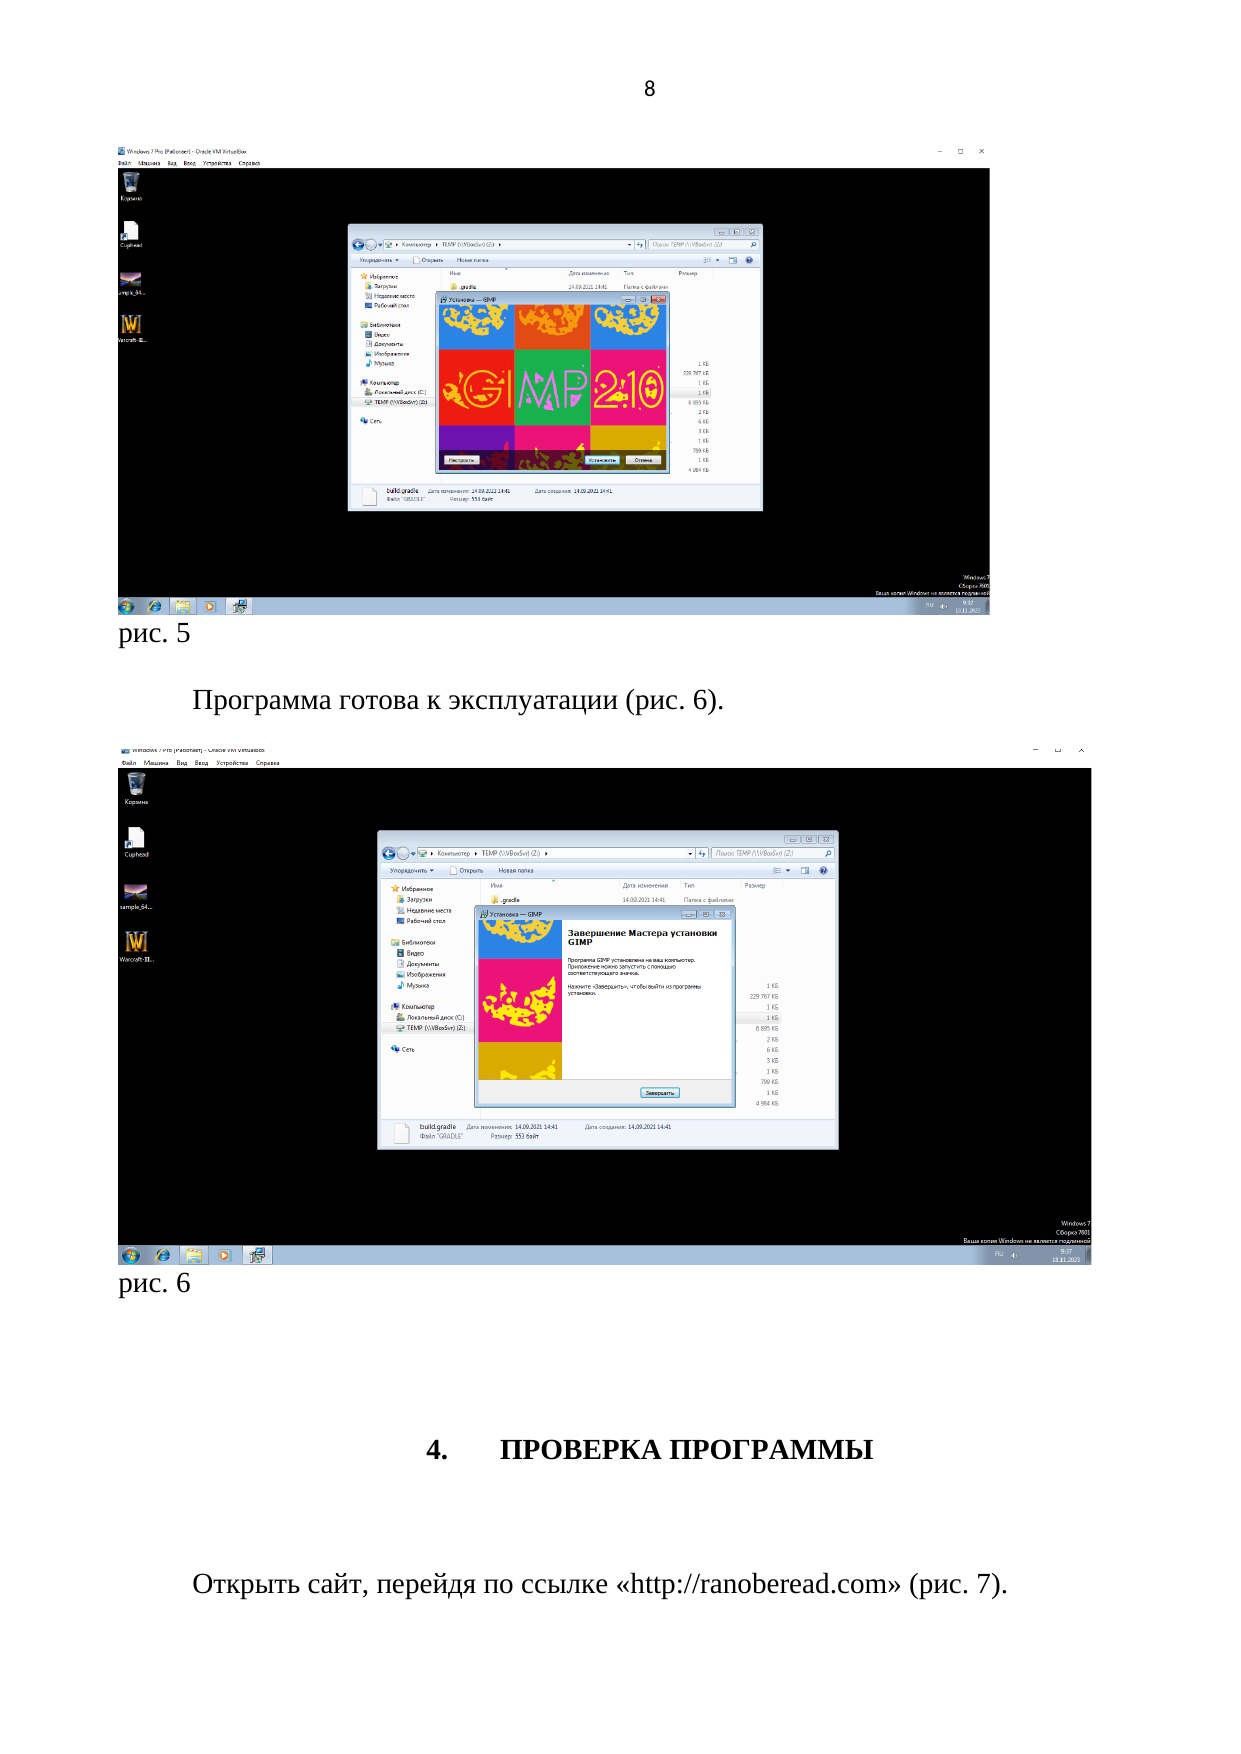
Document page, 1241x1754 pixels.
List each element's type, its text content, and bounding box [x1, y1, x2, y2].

picture [118, 749, 1092, 1265]
text Открыть сайт, перейдя по ссылке «http://ranoberead.com» (рис. 7). [118, 1567, 1181, 1600]
picture [118, 147, 990, 615]
text рис. 6 [118, 1265, 1181, 1298]
subtitle ПРОВЕРКА ПРОГРАММЫ [118, 1432, 1181, 1466]
text Программа готова к эксплуатации (рис. 6). [118, 682, 1181, 716]
text рис. 5 [118, 615, 1181, 648]
